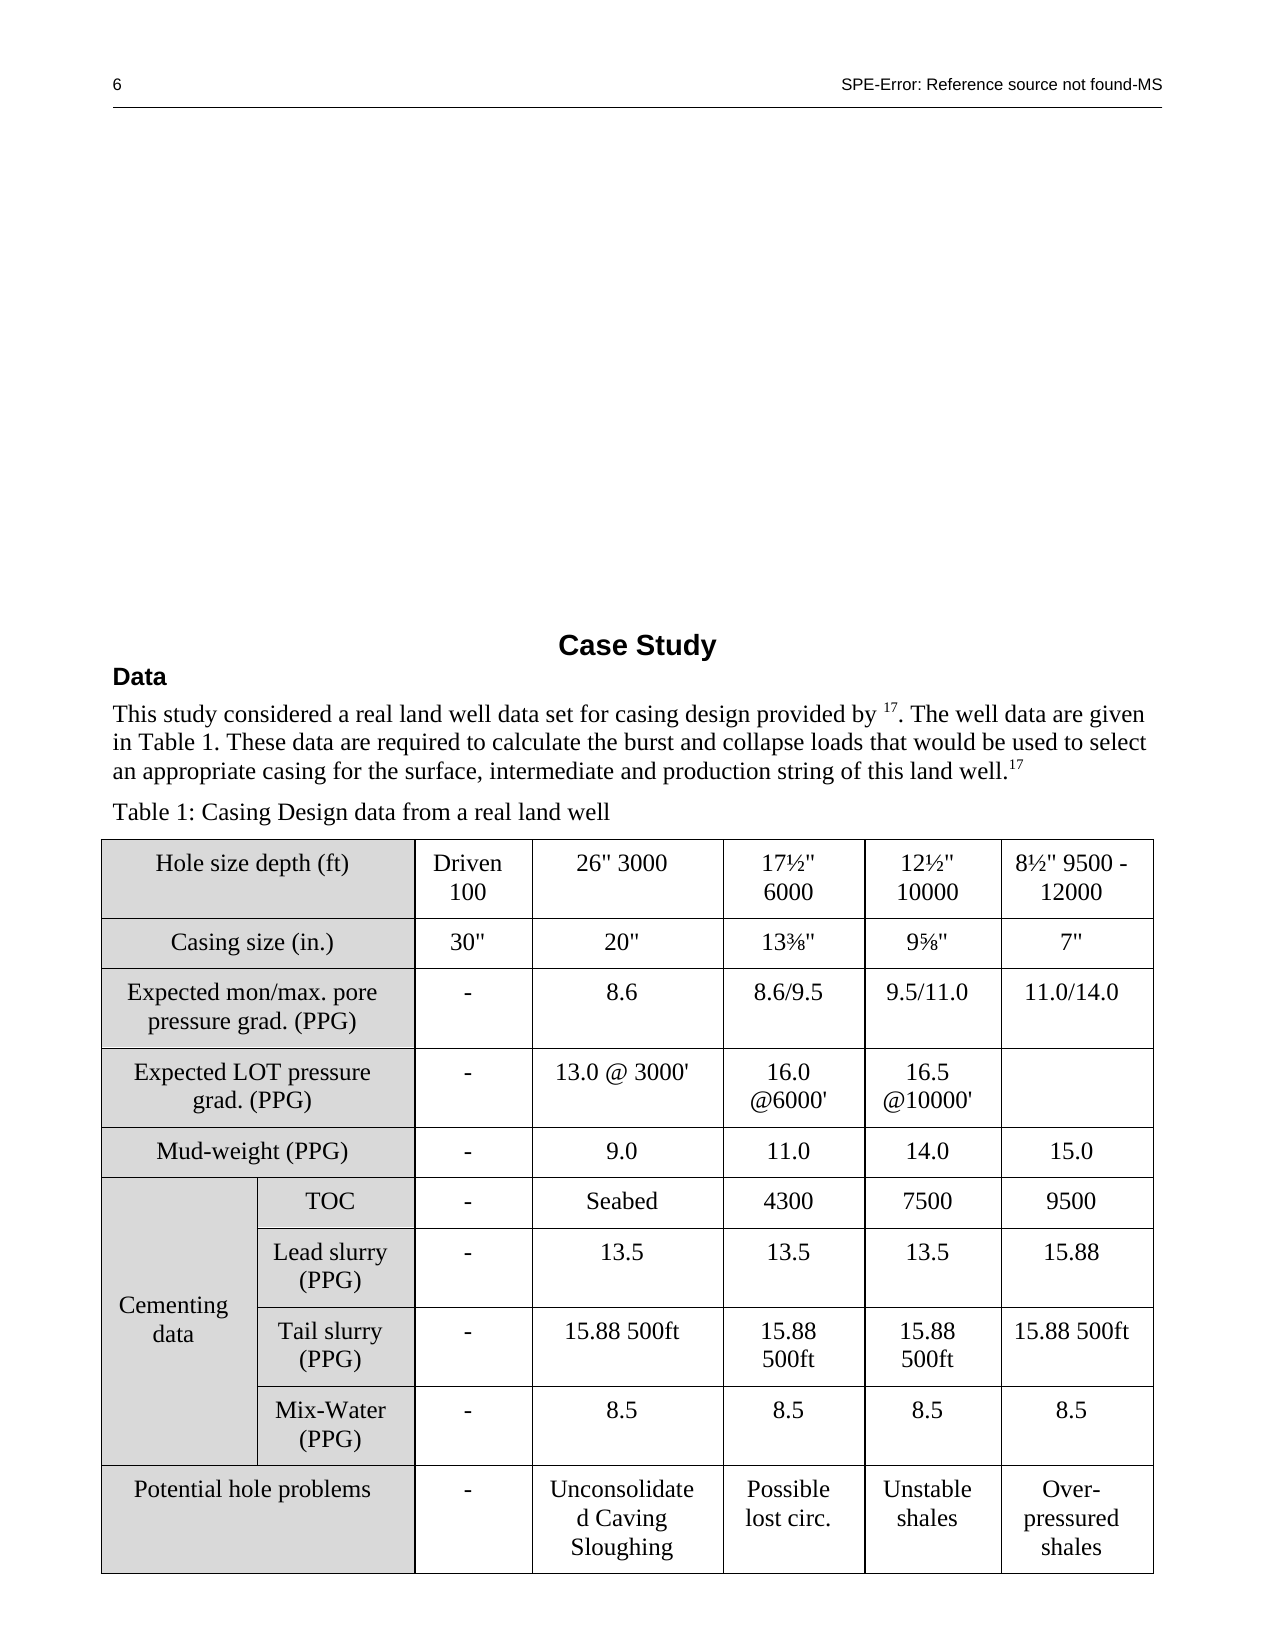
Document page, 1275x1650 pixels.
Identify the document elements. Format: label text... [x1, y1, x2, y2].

table_cell 9⅝" [866, 919, 1001, 968]
table_cell 13.5 [533, 1229, 723, 1307]
table_header 8½" 9500 - 12000 [1002, 840, 1153, 918]
table_cell 9500 [1002, 1178, 1153, 1227]
table_cell Expected LOT pressure grad. (PPG) [102, 1049, 414, 1127]
table_cell 8.5 [866, 1387, 1001, 1465]
table_cell Casing size (in.) [102, 919, 414, 968]
table_cell - [416, 1049, 532, 1127]
text Case Study [112, 628, 1162, 662]
table_cell 8.5 [1002, 1387, 1153, 1465]
table_cell - [416, 969, 532, 1047]
table_cell Unstable shales [866, 1466, 1001, 1573]
table_cell Mud-weight (PPG) [102, 1128, 414, 1177]
table_cell Unconsolidated Caving Sloughing [533, 1466, 723, 1573]
table_cell - [416, 1466, 532, 1573]
table_cell 9.0 [533, 1128, 723, 1177]
table_cell Potential hole problems [102, 1466, 414, 1573]
table_cell - [416, 1178, 532, 1227]
table_cell 4300 [724, 1178, 864, 1227]
table_cell Over-pressured shales [1002, 1466, 1153, 1573]
table_cell Mix-Water (PPG) [258, 1387, 414, 1465]
table_header 12½" 10000 [866, 840, 1001, 918]
text This study considered a real land well data set for casing design provided by 17. The well data are given in Table 1. These data are required to calculate the burst and collapse loads that would be used to select an appropriate casing for the surface, intermediate and production string of this land well.17 [112, 699, 1151, 785]
table_cell 13⅜" [724, 919, 864, 968]
table_cell 20" [533, 919, 723, 968]
table_cell 13.0 @ 3000' [533, 1049, 723, 1127]
text Data [112, 662, 1162, 691]
table_cell 8.5 [533, 1387, 723, 1465]
table_cell 15.88 500ft [1002, 1308, 1153, 1386]
table_cell 15.88 [1002, 1229, 1153, 1307]
table_cell - [416, 1387, 532, 1465]
table_cell - [416, 1308, 532, 1386]
table_cell 15.88 500ft [866, 1308, 1001, 1386]
table_cell 11.0/14.0 [1002, 969, 1153, 1047]
table_cell 7" [1002, 919, 1153, 968]
table_cell 13.5 [724, 1229, 864, 1307]
table_cell 30" [416, 919, 532, 968]
table_cell 8.6 [533, 969, 723, 1047]
table_cell 15.0 [1002, 1128, 1153, 1177]
table_cell Tail slurry (PPG) [258, 1308, 414, 1386]
table_cell 8.6/9.5 [724, 969, 864, 1047]
text Table 1: Casing Design data from a real land well [112, 797, 1151, 826]
table_cell TOC [258, 1178, 414, 1227]
table_cell 16.5 @10000' [866, 1049, 1001, 1127]
table_cell Seabed [533, 1178, 723, 1227]
table_header Hole size depth (ft) [102, 840, 414, 918]
table_cell 15.88 500ft [533, 1308, 723, 1386]
table_cell 14.0 [866, 1128, 1001, 1177]
table_cell 13.5 [866, 1229, 1001, 1307]
table_cell 15.88 500ft [724, 1308, 864, 1386]
table_header 17½" 6000 [724, 840, 864, 918]
table_cell Cementing data [102, 1178, 257, 1465]
table_cell Lead slurry (PPG) [258, 1229, 414, 1307]
table_cell - [416, 1229, 532, 1307]
table_cell 7500 [866, 1178, 1001, 1227]
table_cell 16.0 @6000' [724, 1049, 864, 1127]
table_header Driven 100 [416, 840, 532, 918]
table_cell Expected mon/max. pore pressure grad. (PPG) [102, 969, 414, 1047]
table_header 26" 3000 [533, 840, 723, 918]
table_cell 8.5 [724, 1387, 864, 1465]
table_cell - [416, 1128, 532, 1177]
table_cell 9.5/11.0 [866, 969, 1001, 1047]
table_cell 11.0 [724, 1128, 864, 1177]
table_cell Possible lost circ. [724, 1466, 864, 1573]
table_cell [1002, 1049, 1153, 1127]
